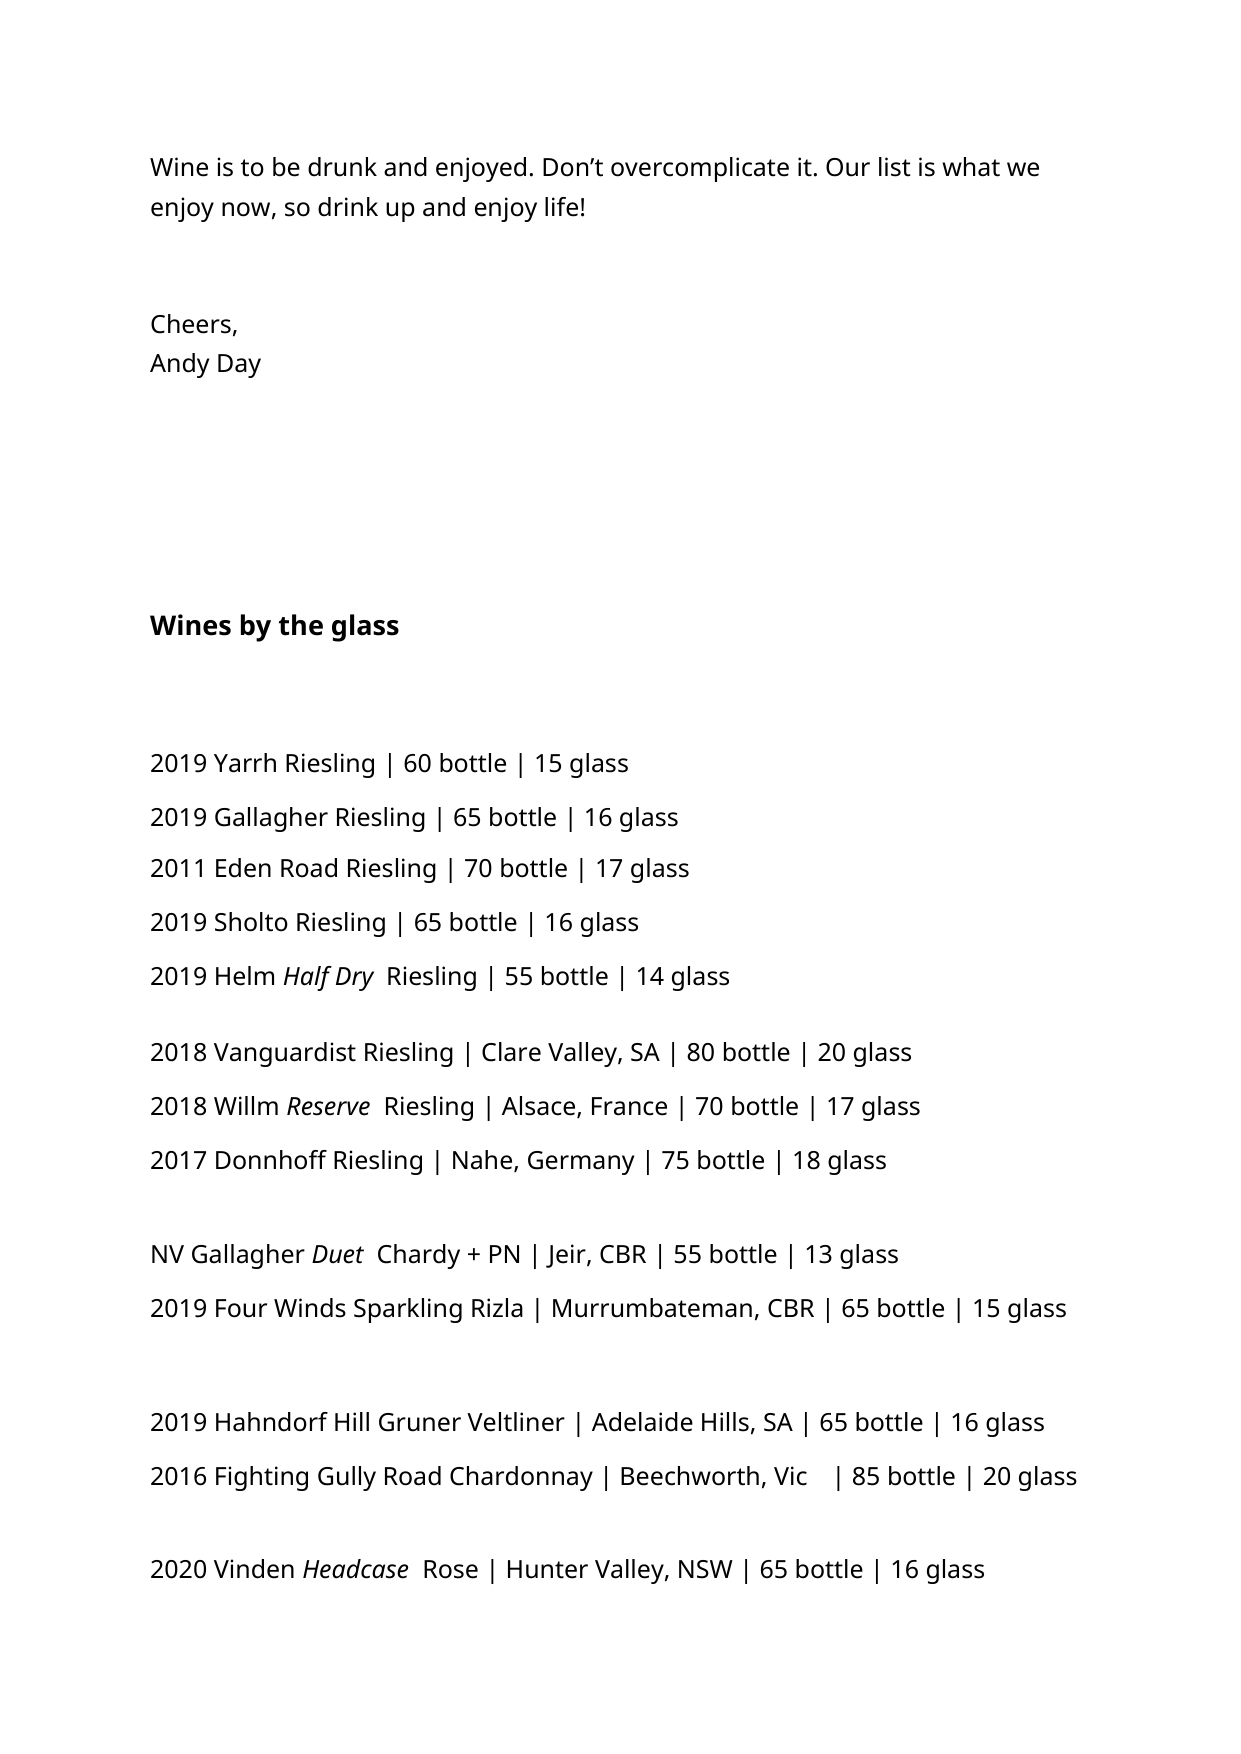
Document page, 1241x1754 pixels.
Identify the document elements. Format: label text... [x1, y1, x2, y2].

text 2011 Eden Road Riesling | 70 bottle | 17 glass [150, 851, 1090, 884]
text 2019 Hahndorf Hill Gruner Veltliner | Adelaide Hills, SA | 65 bottle | 16 glass [150, 1404, 1090, 1438]
text NV Gallagher Duet Chardy + PN | Jeir, CBR | 55 bottle | 13 glass [150, 1237, 1090, 1271]
text Wine is to be drunk and enjoyed. Don’t overcomplicate it. Our list is what we enjoy now, so drink up and enjoy life! [150, 150, 1090, 223]
text 2016 Fighting Gully Road Chardonnay | Beechworth, Vic | 85 bottle | 20 glass [150, 1458, 1090, 1492]
text Wines by the glass [150, 606, 1090, 643]
text 2018 Vanguardist Riesling | Clare Valley, SA | 80 bottle | 20 glass [150, 1035, 1090, 1069]
text Andy Day [150, 346, 1090, 380]
text 2019 Sholto Riesling | 65 bottle | 16 glass [150, 904, 1090, 938]
text 2018 Willm Reserve Riesling | Alsace, France | 70 bottle | 17 glass [150, 1089, 1090, 1123]
text 2019 Helm Half Dry Riesling | 55 bottle | 14 glass [150, 958, 1090, 992]
text 2017 Donnhoff Riesling | Nahe, Germany | 75 bottle | 18 glass [150, 1143, 1090, 1177]
text 2019 Gallagher Riesling | 65 bottle | 16 glass [150, 799, 1090, 833]
text 2020 Vinden Headcase Rose | Hunter Valley, NSW | 65 bottle | 16 glass [150, 1552, 1090, 1586]
text 2019 Four Winds Sparkling Rizla | Murrumbateman, CBR | 65 bottle | 15 glass [150, 1291, 1090, 1325]
text Cheers, [150, 307, 1090, 341]
text 2019 Yarrh Riesling | 60 bottle | 15 glass [150, 745, 1090, 779]
